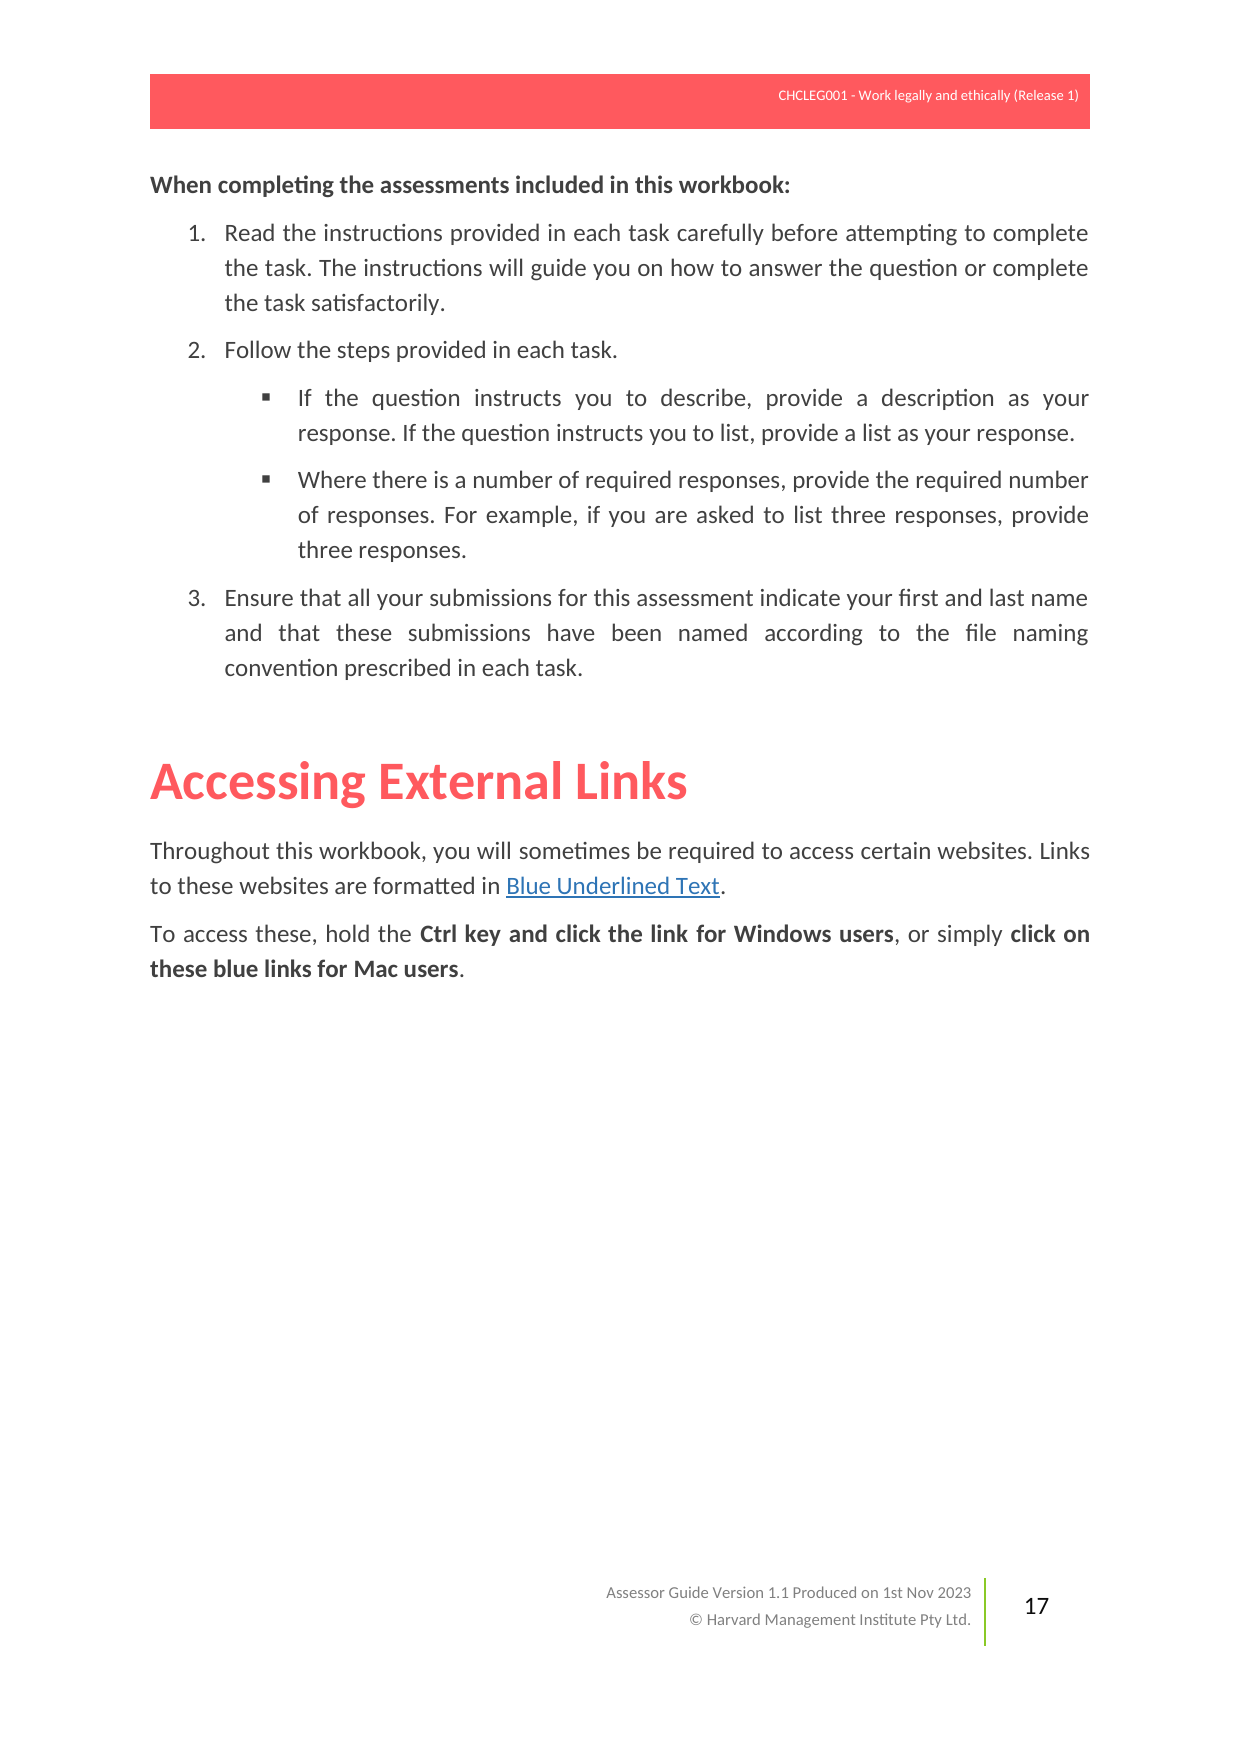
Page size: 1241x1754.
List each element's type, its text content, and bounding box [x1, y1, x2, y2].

list Ensure that all your submissions for this assessment indicate your first and last name and that these submissions have been named according to the file naming convention prescribed in each task. [187, 582, 1090, 682]
list Follow the steps provided in each task. [187, 334, 1090, 365]
list Read the instructions provided in each task carefully before attempting to complete the task. The instructions will guide you on how to answer the question or complete the task satisfactorily. [187, 217, 1090, 317]
list Where there is a number of required responses, provide the required number of responses. For example, if you are asked to list three responses, provide three responses. [260, 464, 1090, 565]
list If the question instructs you to describe, provide a description as your response. If the question instructs you to list, provide a list as your response. [260, 382, 1090, 447]
text To access these, hold the Ctrl key and click the link for Windows users, or simply click on these blue links for Mac users. [150, 918, 1090, 983]
subtitle Accessing External Links [150, 747, 1090, 813]
text When completing the assessments included in this workbook: [150, 169, 1090, 200]
text Throughout this workbook, you will sometimes be required to access certain websites. Links to these websites are formatted in Blue Underlined Text. [150, 835, 1090, 901]
